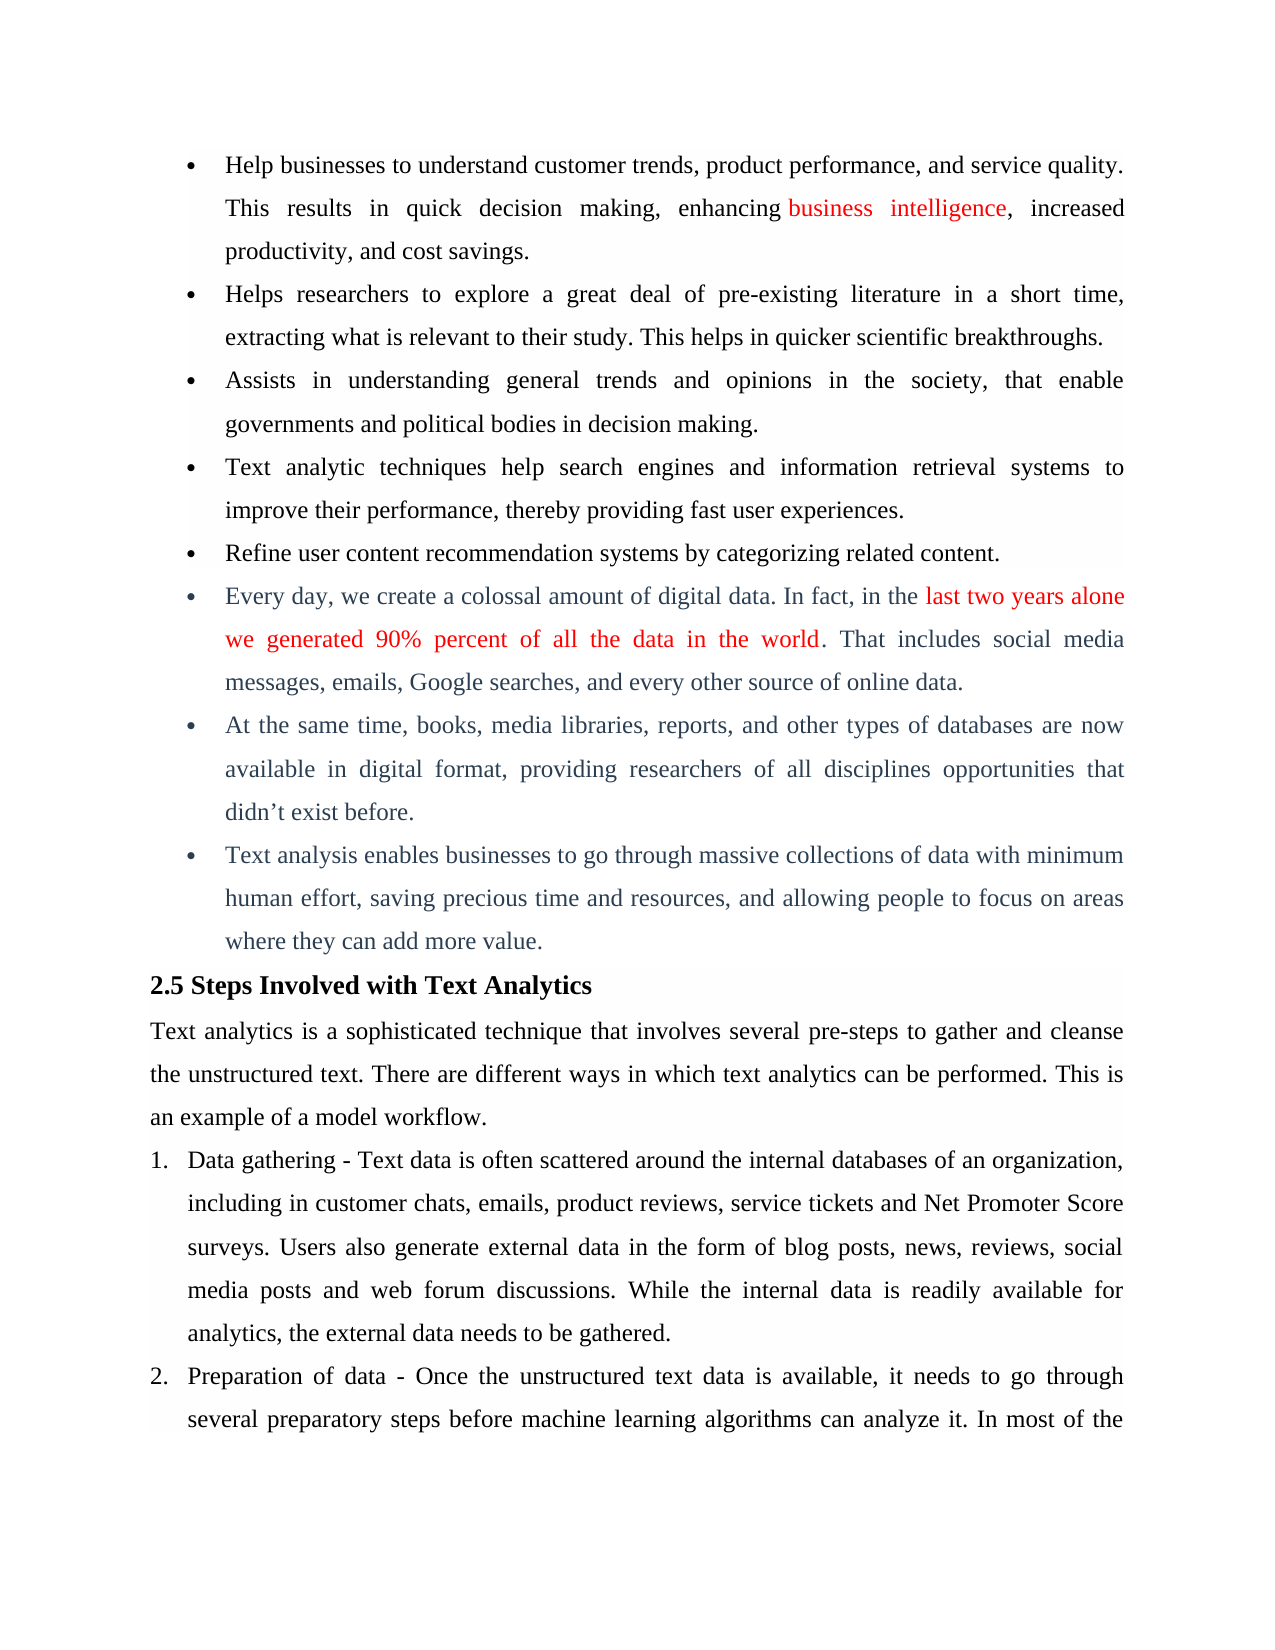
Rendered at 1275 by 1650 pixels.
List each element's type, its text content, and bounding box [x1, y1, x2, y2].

list Data gathering - Text data is often scattered around the internal databases of an organization, including in customer chats, emails, product reviews, service tickets and Net Promoter Score surveys. Users also generate external data in the form of blog posts, news, reviews, social media posts and web forum discussions. While the internal data is readily available for analytics, the external data needs to be gathered. [150, 1145, 1125, 1347]
list Assists in understanding general trends and opinions in the society, that enable governments and political bodies in decision making. [187, 366, 1125, 437]
list Every day, we create a colossal amount of digital data. In fact, in the last two years alone we generated 90% percent of all the data in the world. That includes social media messages, emails, Google searches, and every other source of online data. [187, 581, 1125, 696]
list Text analysis enables businesses to go through massive collections of data with minimum human effort, saving precious time and resources, and allowing people to focus on areas where they can add more value. [187, 840, 1125, 955]
list Text analytic techniques help search engines and information retrieval systems to improve their performance, thereby providing fast user experiences. [187, 452, 1125, 524]
list Helps researchers to explore a great deal of pre-existing literature in a short time, extracting what is relevant to their study. This helps in quicker scientific breakthroughs. [187, 279, 1125, 351]
text Text analytics is a sophisticated technique that involves several pre-steps to gather and cleanse the unstructured text. There are different ways in which text analytics can be performed. This is an example of a model workflow. [150, 1016, 1125, 1131]
subtitle 2.5 Steps Involved with Text Analytics [150, 969, 1125, 1001]
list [150, 1361, 1125, 1433]
list Help businesses to understand customer trends, product performance, and service quality. This results in quick decision making, enhancing business intelligence, increased productivity, and cost savings. [187, 150, 1125, 265]
list At the same time, books, media libraries, reports, and other types of databases are now available in digital format, providing researchers of all disciplines opportunities that didn’t exist before. [187, 711, 1125, 826]
list Refine user content recommendation systems by categorizing related content. [187, 538, 1125, 567]
